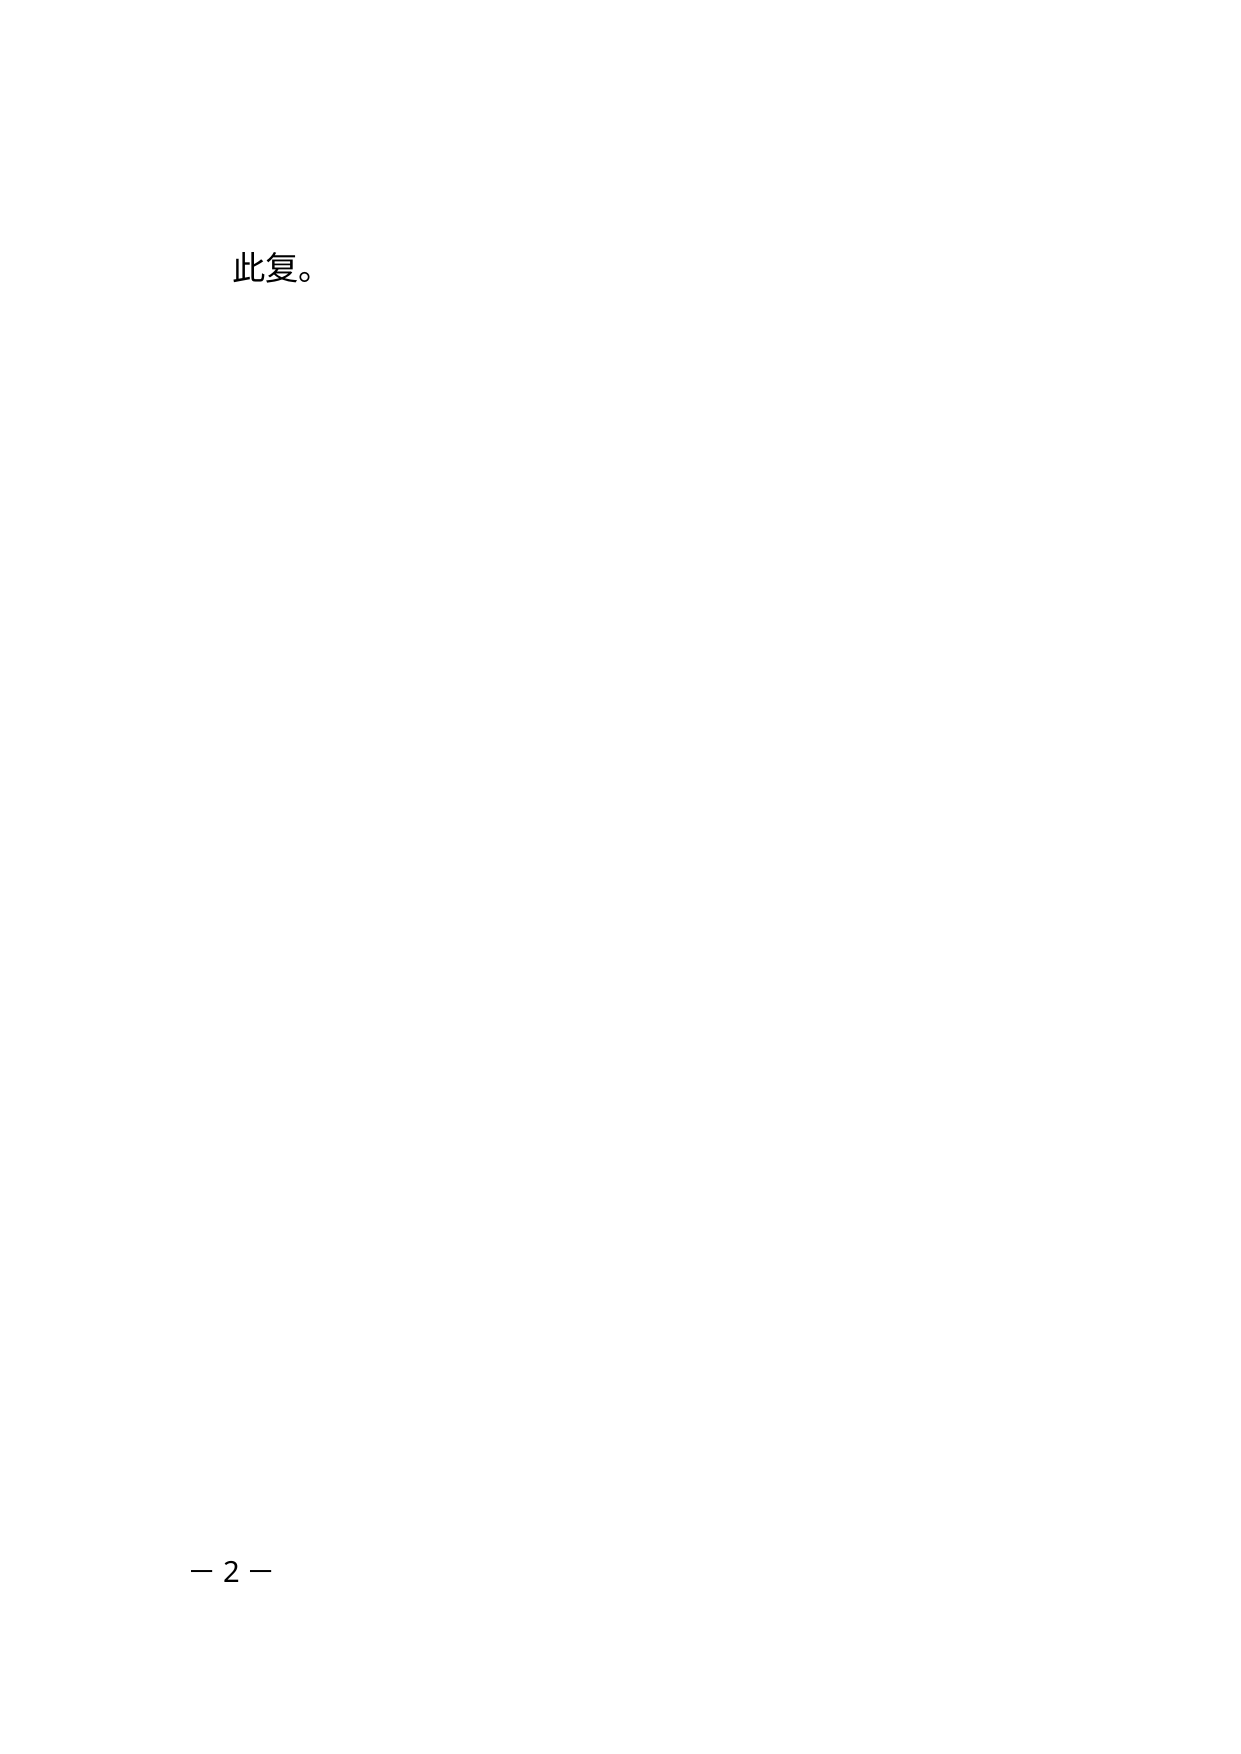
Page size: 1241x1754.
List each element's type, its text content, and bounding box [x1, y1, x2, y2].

text 此复。 [165, 233, 1087, 298]
